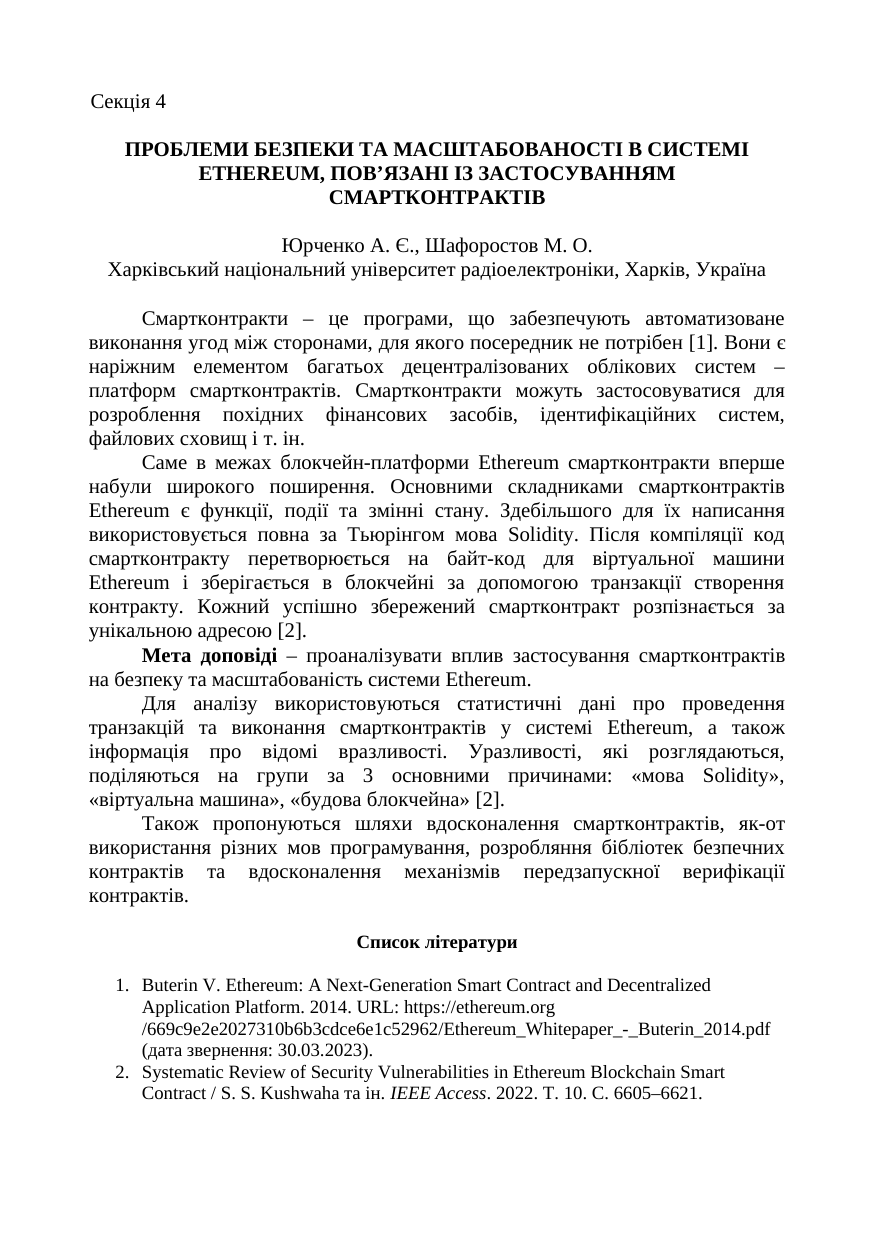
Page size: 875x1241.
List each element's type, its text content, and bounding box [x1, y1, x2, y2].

text Юрченко А. Є., Шафоростов М. О. [88, 233, 786, 257]
text Також пропонуються шляхи вдосконалення смартконтрактів, як-от використання різних мов програмування, розробляння бібліотек безпечних контрактів та вдосконалення механізмів передзапускної верифікації контрактів. [88, 811, 786, 907]
text Саме в межах блокчейн-платформи Ethereum смартконтракти вперше набули широкого поширення. Основними складниками смартконтрактів Ethereum є функції, події та змінні стану. Здебільшого для їх написання використовується повна за Тьюрінгом мова Solidity. Після компіляції код смартконтракту перетворюється на байт-код для віртуальної машини Ethereum і зберігається в блокчейні за допомогою транзакції створення контракту. Кожний успішно збережений смартконтракт розпізнається за унікальною адресою [2]. [88, 450, 786, 642]
text Смартконтракти – це програми, що забезпечують автоматизоване виконання угод між сторонами, для якого посередник не потрібен [1]. Вони є наріжним елементом багатьох децентралізованих облікових систем – платформ смартконтрактів. Смартконтракти можуть застосовуватися для розроблення похідних фінансових засобів, ідентифікаційних систем, файлових сховищ і т. ін. [88, 306, 786, 450]
list Systematic Review of Security Vulnerabilities in Ethereum Blockchain Smart Contract / S. S. Kushwaha та ін. IEEE Access. 2022. Т. 10. С. 6605–6621. [115, 1061, 786, 1104]
text Харківський національний університет радіоелектроніки, Харків, Україна [88, 257, 786, 281]
text Для аналізу використовуються статистичні дані про проведення транзакцій та виконання смартконтрактів у системі Ethereum, а також інформація про відомі вразливості. Уразливості, які розглядаються, поділяються на групи за 3 основними причинами: «мова Solidity», «віртуальна машина», «будова блокчейна» [2]. [88, 691, 786, 811]
text Мета доповіді – проаналізувати вплив застосування смартконтрактів на безпеку та масштабованість системи Ethereum. [88, 642, 786, 691]
list Buterin V. Ethereum: A Next-Generation Smart Contract and Decentralized Application Platform. 2014. URL: https://ethereum.org /669c9e2e2027310b6b3cdce6e1c52962/Ethereum_Whitepaper_-_Buterin_2014.pdf (дата звернення: 30.03.2023). [115, 974, 786, 1061]
text Секція 4 [90, 88, 847, 113]
text ПРОБЛЕМИ БЕЗПЕКИ ТА МАСШТАБОВАНОСТІ В СИСТЕМІ ETHEREUM, ПОВ’ЯЗАНІ ІЗ ЗАСТОСУВАННЯМ СМАРТКОНТРАКТІВ [88, 137, 786, 209]
text Список літератури [88, 931, 786, 953]
